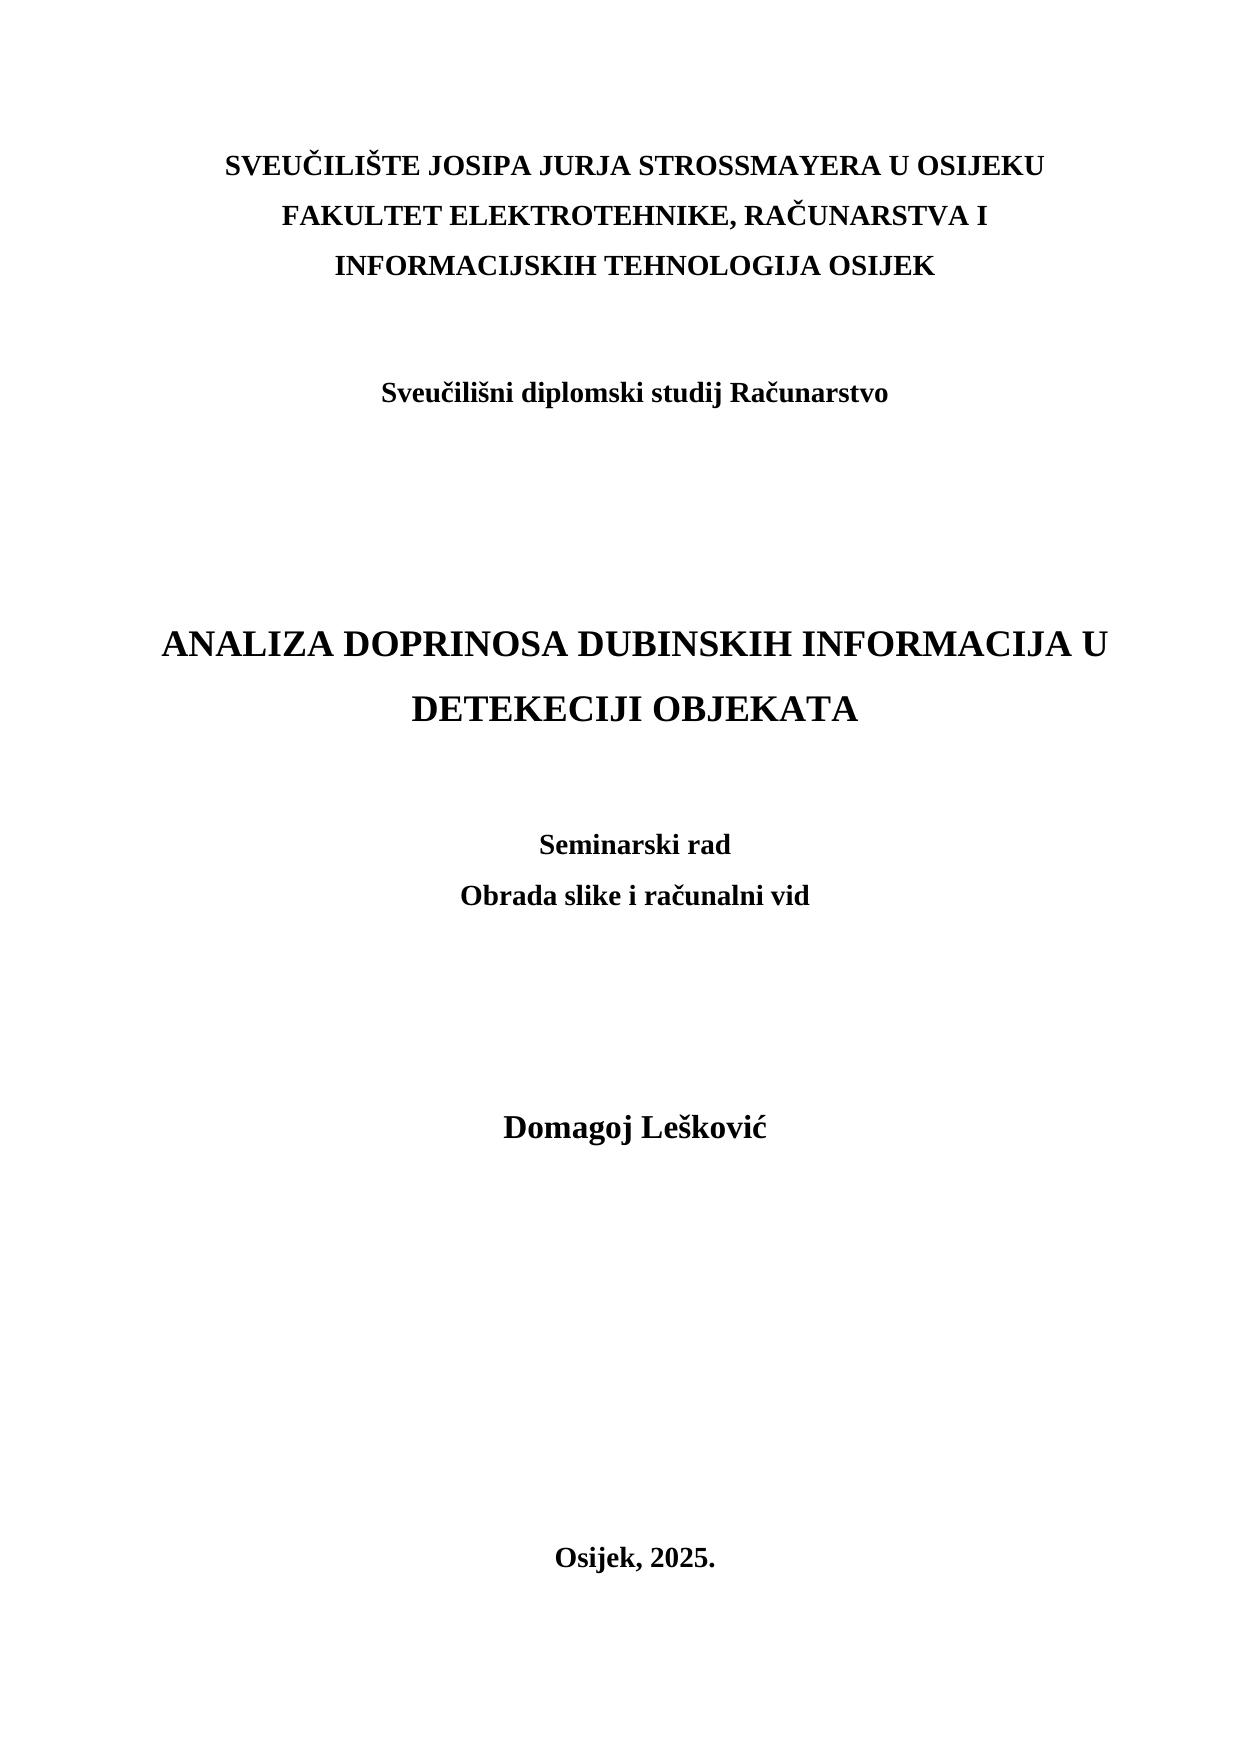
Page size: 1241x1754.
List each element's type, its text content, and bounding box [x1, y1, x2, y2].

title INFORMACIJSKIH TEHNOLOGIJA OSIJEK [148, 248, 1122, 282]
title Sveučilišni diplomski studij Računarstvo [148, 375, 1122, 409]
text ANALIZA DOPRINOSA DUBINSKIH INFORMACIJA U DETEKECIJI OBJEKATA [148, 621, 1122, 729]
title FAKULTET ELEKTROTEHNIKE, RAČUNARSTVA I [148, 198, 1122, 232]
subtitle Domagoj Lešković [148, 1107, 1122, 1146]
title Seminarski rad [148, 827, 1122, 861]
title SVEUČILIŠTE JOSIPA JURJA STROSSMAYERA U OSIJEKU [148, 148, 1122, 181]
title Osijek, 2025. [148, 1540, 1122, 1574]
title Obrada slike i računalni vid [148, 878, 1122, 911]
